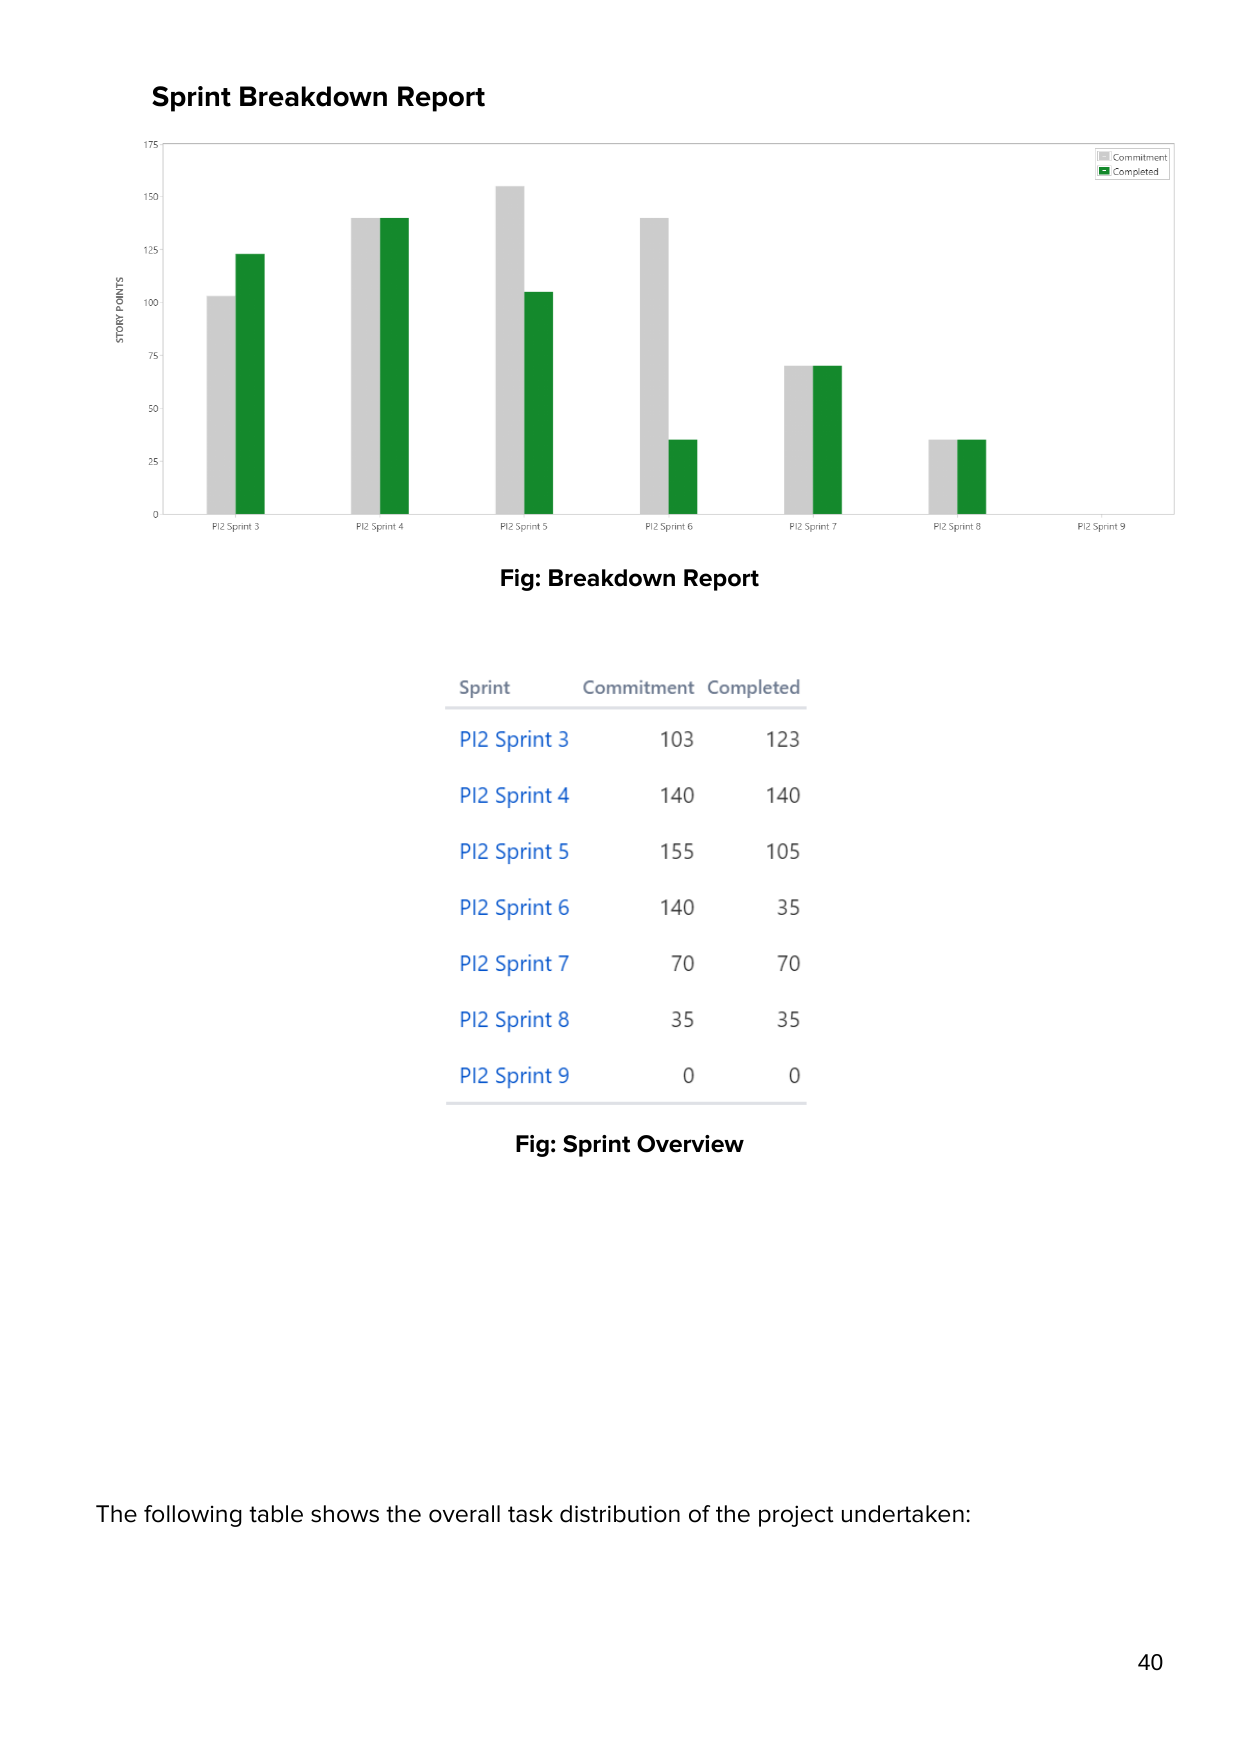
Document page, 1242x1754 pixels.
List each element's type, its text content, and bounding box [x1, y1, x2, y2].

text Sprint Breakdown Report [152, 80, 1163, 115]
picture [441, 669, 817, 1107]
text The following table shows the overall task distribution of the project undertaken: [95, 1499, 1163, 1530]
picture [95, 137, 1175, 541]
text Fig: Sprint Overview [95, 1129, 1163, 1159]
text Fig: Breakdown Report [95, 563, 1163, 594]
